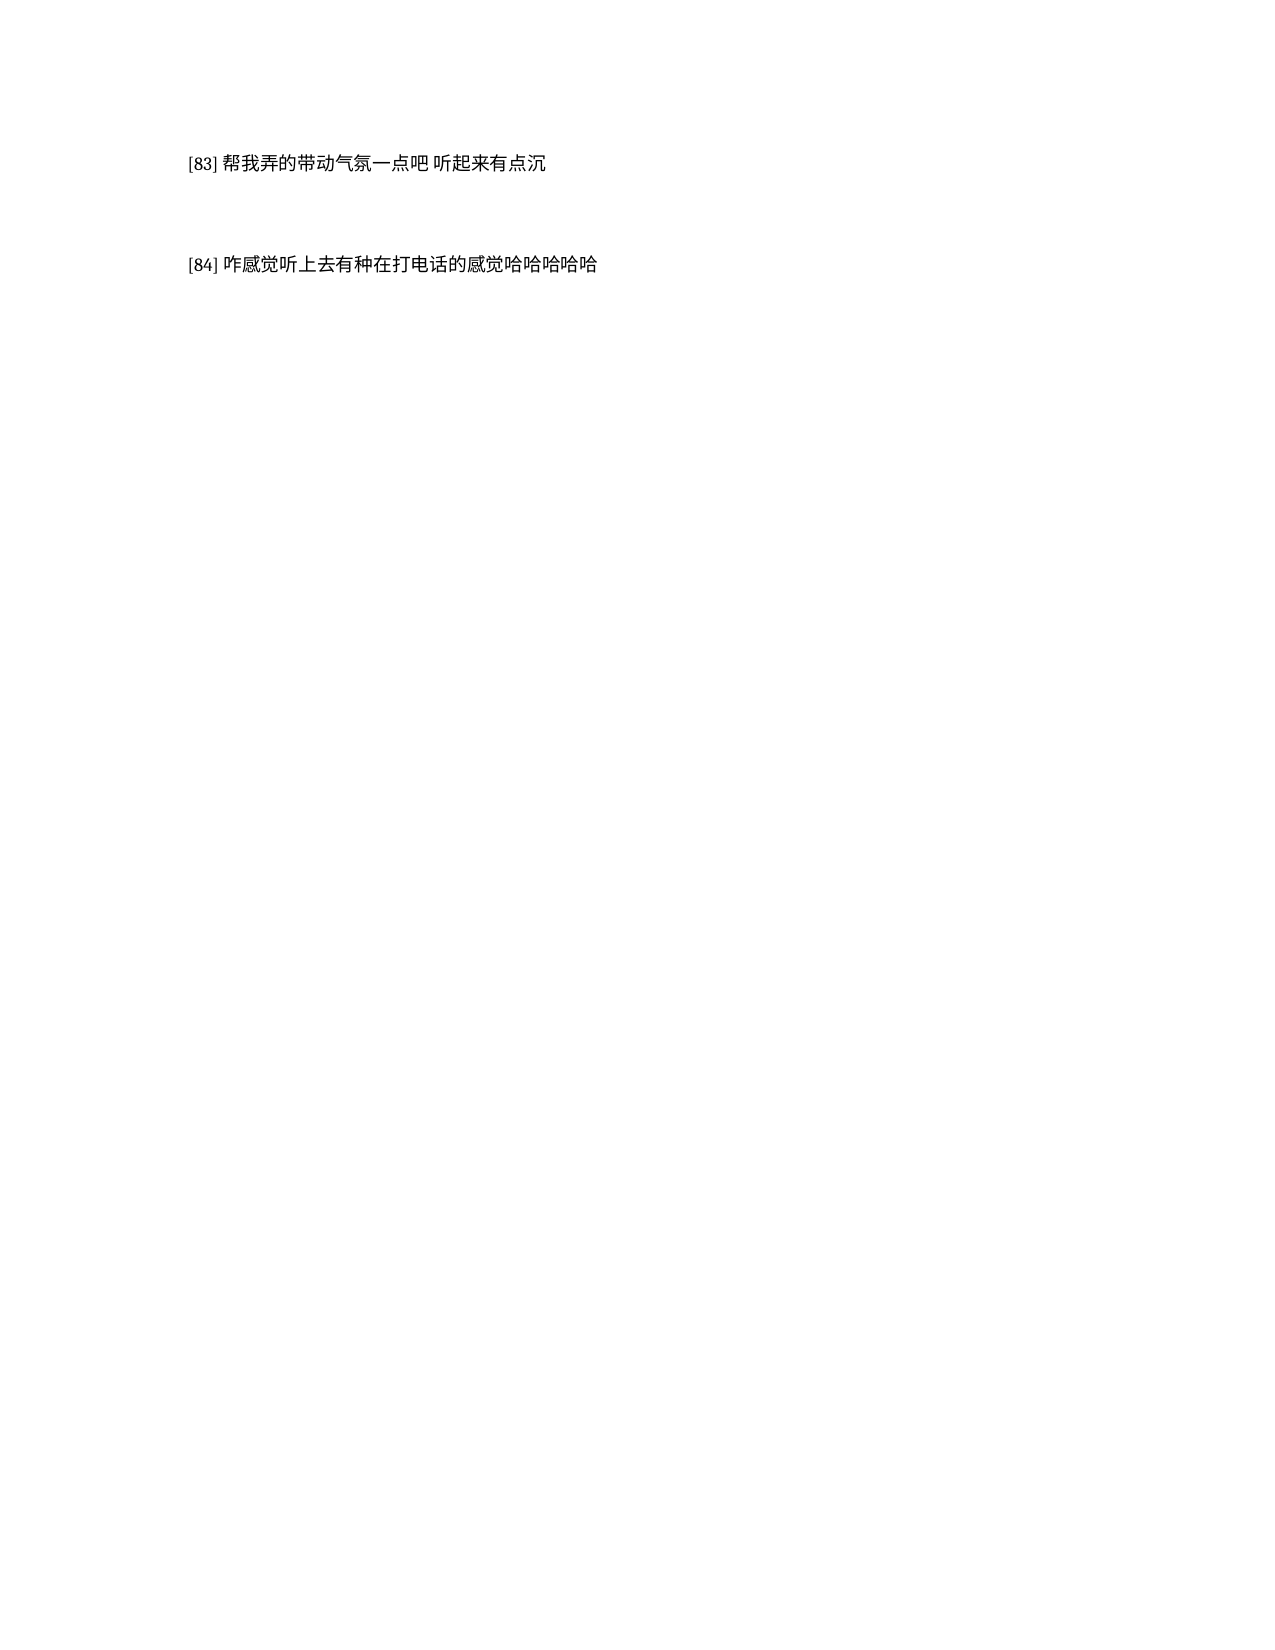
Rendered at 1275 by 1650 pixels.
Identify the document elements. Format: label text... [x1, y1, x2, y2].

text [83] 帮我弄的带动气氛一点吧 听起来有点沉 [187, 150, 1087, 176]
text [84] 咋感觉听上去有种在打电话的感觉哈哈哈哈哈 [187, 251, 1087, 277]
